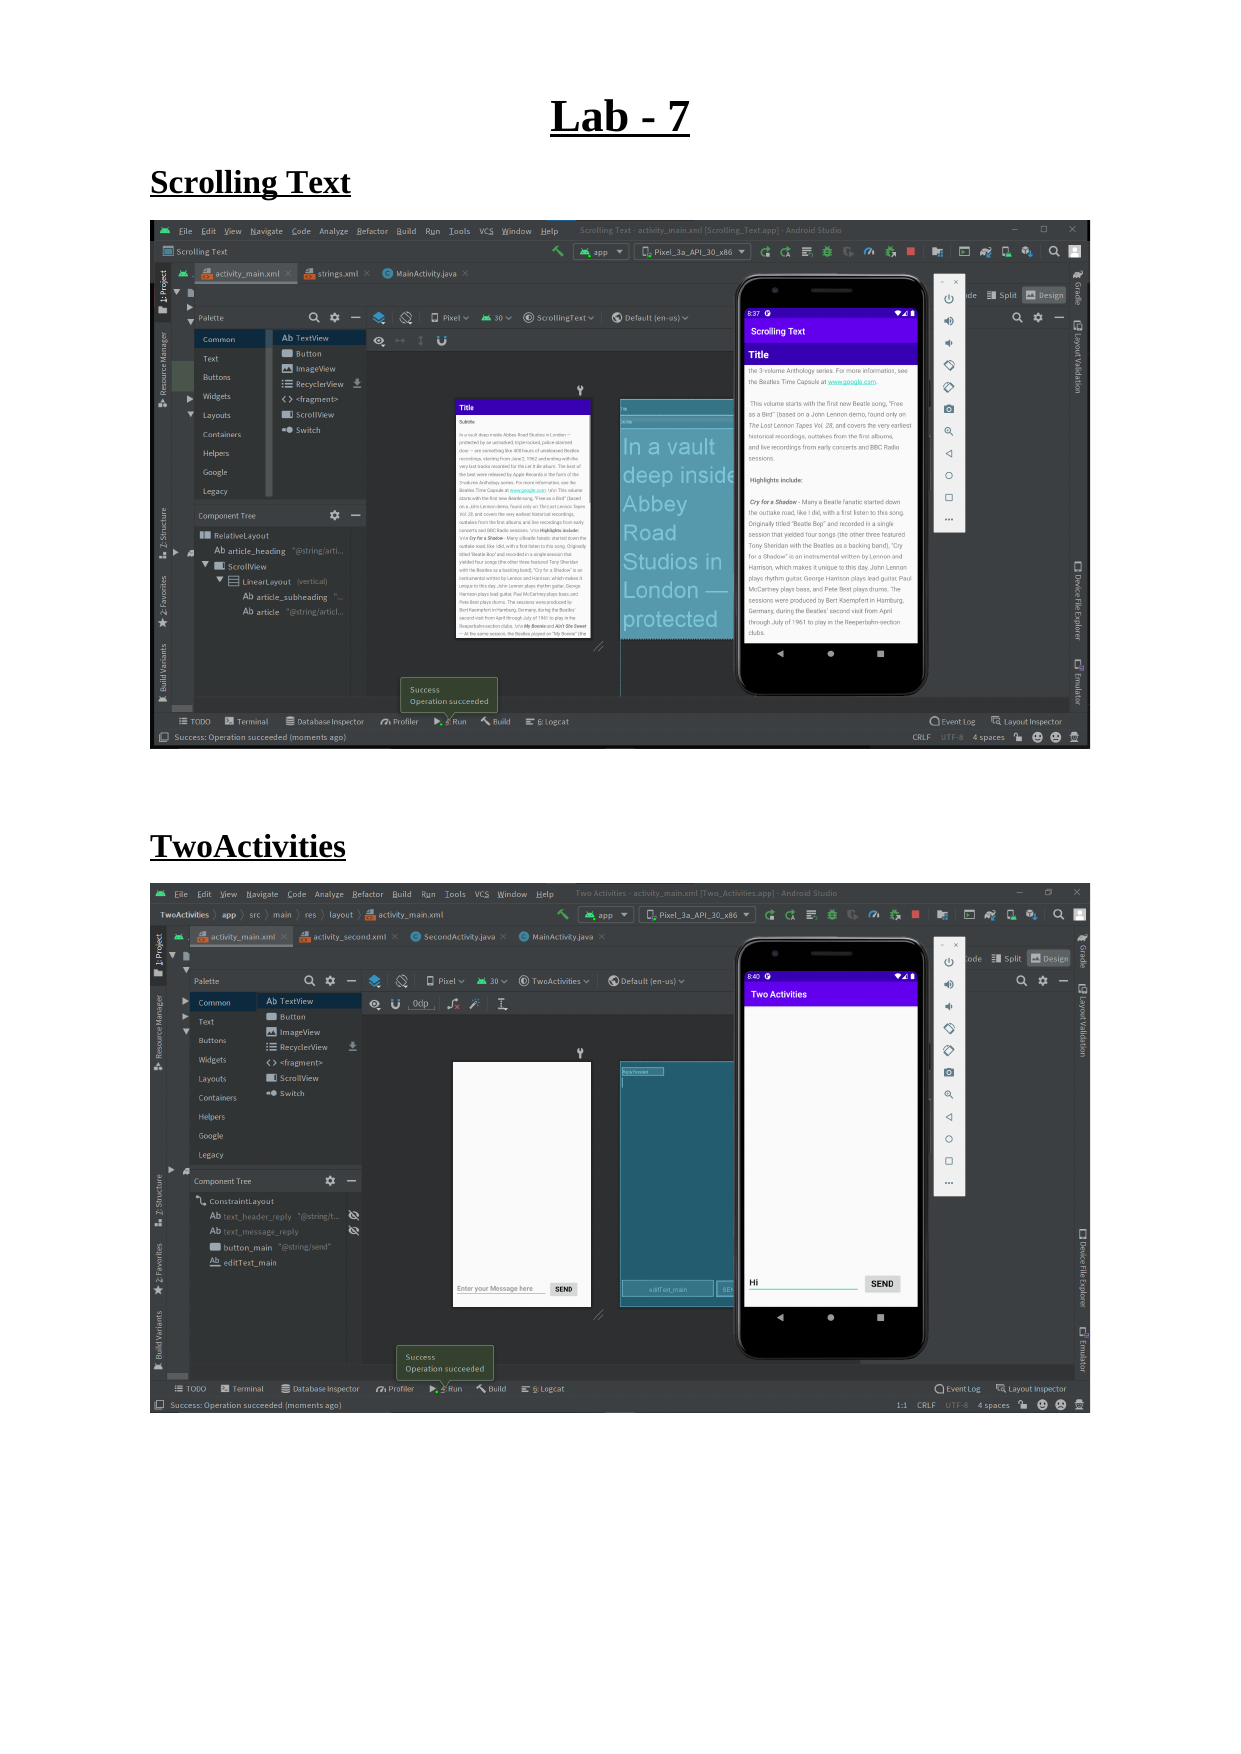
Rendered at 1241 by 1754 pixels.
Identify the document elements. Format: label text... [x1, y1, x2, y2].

text Lab - 7 [150, 89, 1090, 141]
picture [150, 220, 1091, 749]
text Scrolling Text [150, 162, 1090, 201]
text TwoActivities [150, 826, 1090, 864]
picture [150, 883, 1091, 1413]
